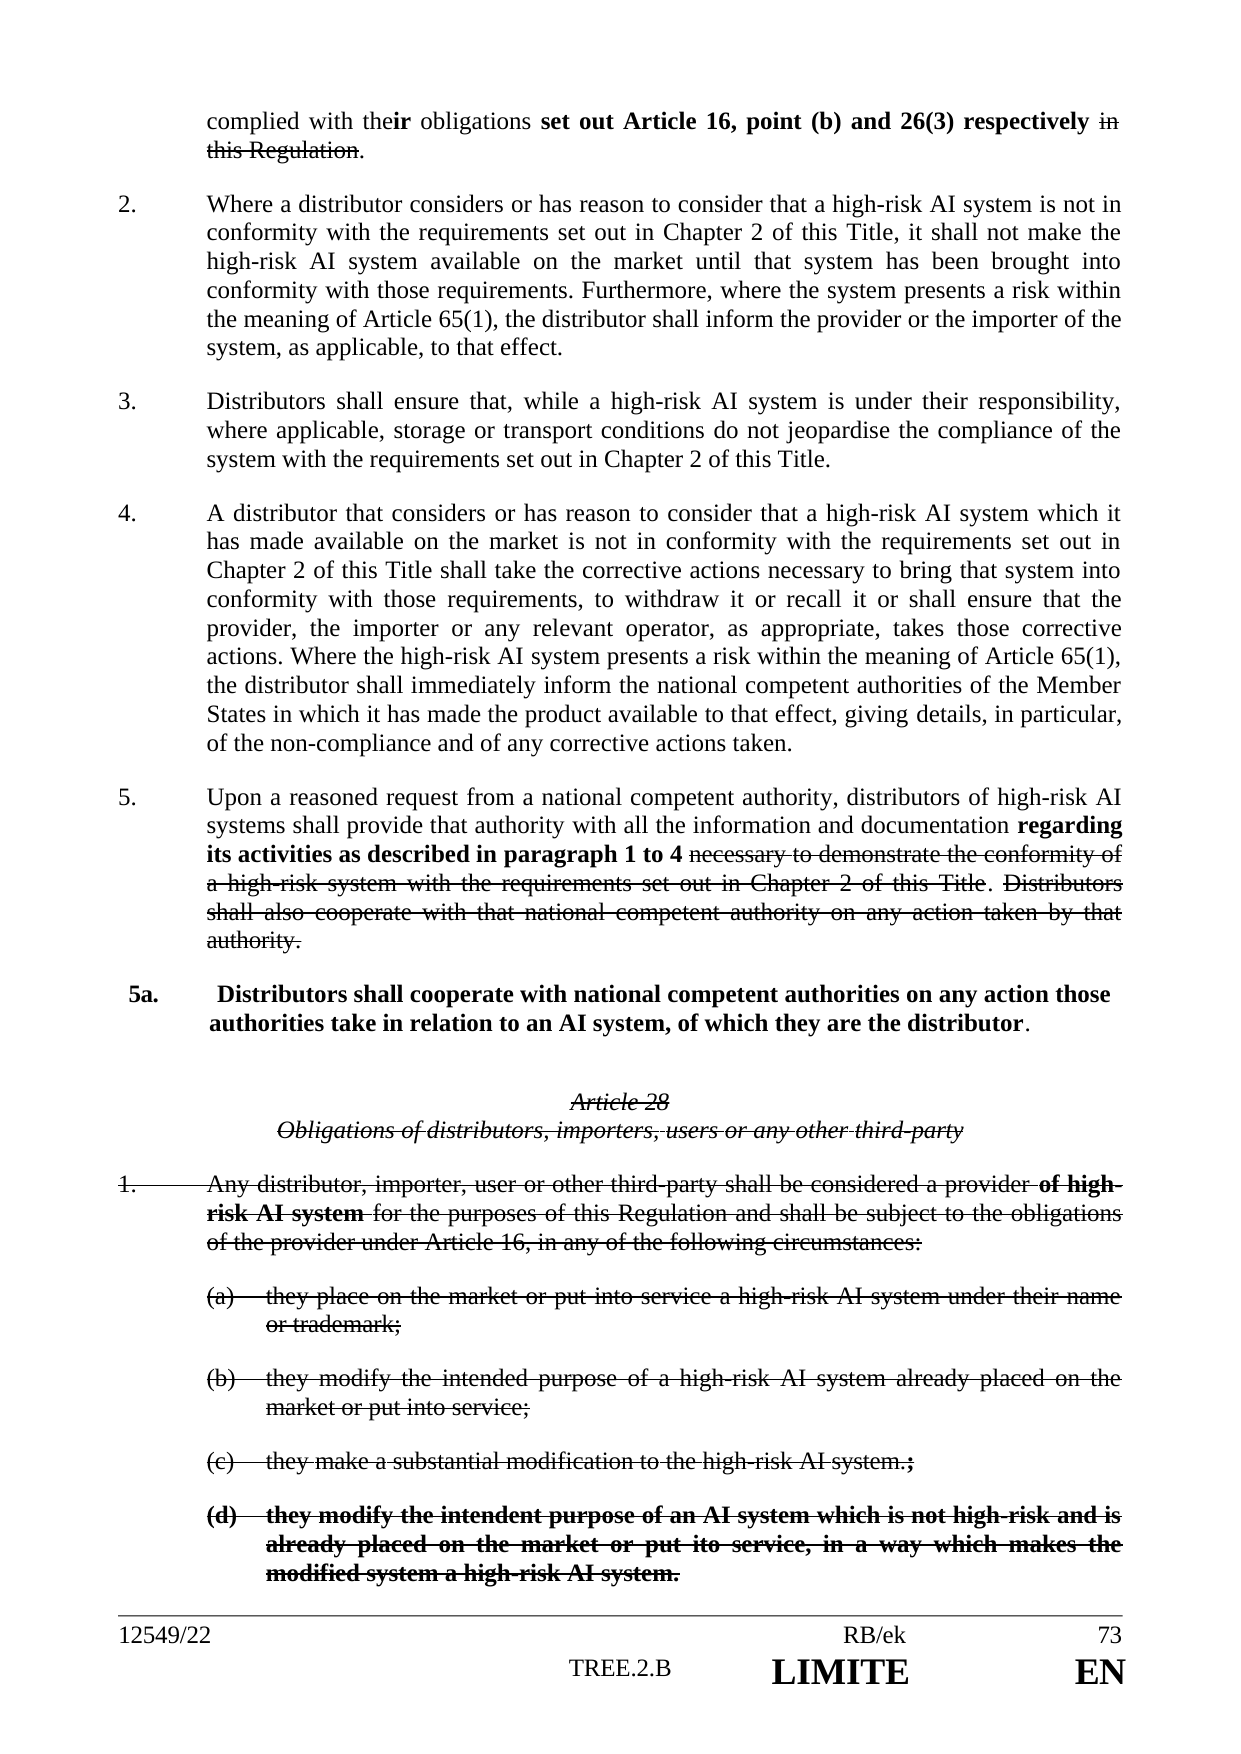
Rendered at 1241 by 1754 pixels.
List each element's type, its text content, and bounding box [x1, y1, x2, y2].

text 5a. Distributors shall cooperate with national competent authorities on any action those authorities take in relation to an AI system, of which they are the distributor. [118, 980, 1121, 1036]
text Article 28 [118, 1087, 1121, 1115]
list Any distributor, importer, user or other third-party shall be considered a provider of high- risk AI system for the purposes of this Regulation and shall be subject to the obligations of the provider under Article 16, in any of the following circumstances: [118, 1186, 1122, 1256]
list A distributor that considers or has reason to consider that a high-risk AI system which it has made available on the market is not in conformity with the requirements set out in Chapter 2 of this Title shall take the corrective actions necessary to bring that system into conformity with those requirements, to withdraw it or recall it or shall ensure that the provider, the importer or any relevant operator, as appropriate, takes those corrective actions. Where the high-risk AI system presents a risk within the meaning of Article 65(1), the distributor shall immediately inform the national competent authorities of the Member States in which it has made the product available to that effect, giving details, in particular, of the non-compliance and of any corrective actions taken. [118, 498, 1122, 756]
list they modify the intendent purpose of an AI system which is not high-risk and is already placed on the market or put ito service, in a way which makes the modified system a high-risk AI system. [206, 1500, 1122, 1516]
list they place on the market or put into service a high-risk AI system under their name or trademark; [206, 1281, 1122, 1296]
list they make a substantial modification to the high-risk AI system.; [206, 1446, 1134, 1475]
list they modify the intended purpose of a high-risk AI system already placed on the market or put into service; [206, 1363, 1122, 1379]
list Upon a reasoned request from a national competent authority, distributors of high-risk AI systems shall provide that authority with all the information and documentation regarding its activities as described in paragraph 1 to 4 necessary to demonstrate the conformity of a high-risk system with the requirements set out in Chapter 2 of this Title. Distributors shall also cooperate with that national competent authority on any action taken by that authority. [118, 782, 1123, 954]
list they modify the intendent purpose of an AI system which is not high-risk and is already placed on the market or put ito service, in a way which makes the modified system a high-risk AI system. [206, 1517, 1122, 1586]
list they place on the market or put into service a high-risk AI system under their name or trademark; [206, 1297, 1122, 1338]
list they modify the intended purpose of a high-risk AI system already placed on the market or put into service; [206, 1380, 1122, 1421]
list Where a distributor considers or has reason to consider that a high-risk AI system is not in conformity with the requirements set out in Chapter 2 of this Title, it shall not make the high-risk AI system available on the market until that system has been brought into conformity with those requirements. Furthermore, where the system presents a risk within the meaning of Article 65(1), the distributor shall inform the provider or the importer of the system, as applicable, to that effect. [118, 189, 1122, 361]
list Any distributor, importer, user or other third-party shall be considered a provider of high- risk AI system for the purposes of this Regulation and shall be subject to the obligations of the provider under Article 16, in any of the following circumstances: [118, 1169, 1122, 1185]
text Obligations of distributors, importers, users or any other third-party [119, 1115, 1121, 1144]
list Distributors shall ensure that, while a high-risk AI system is under their responsibility, where applicable, storage or transport conditions do not jeopardise the compliance of the system with the requirements set out in Chapter 2 of this Title. [118, 386, 1122, 472]
text complied with their obligations set out Article 16, point (b) and 26(3) respectively in this Regulation. [206, 106, 1134, 163]
